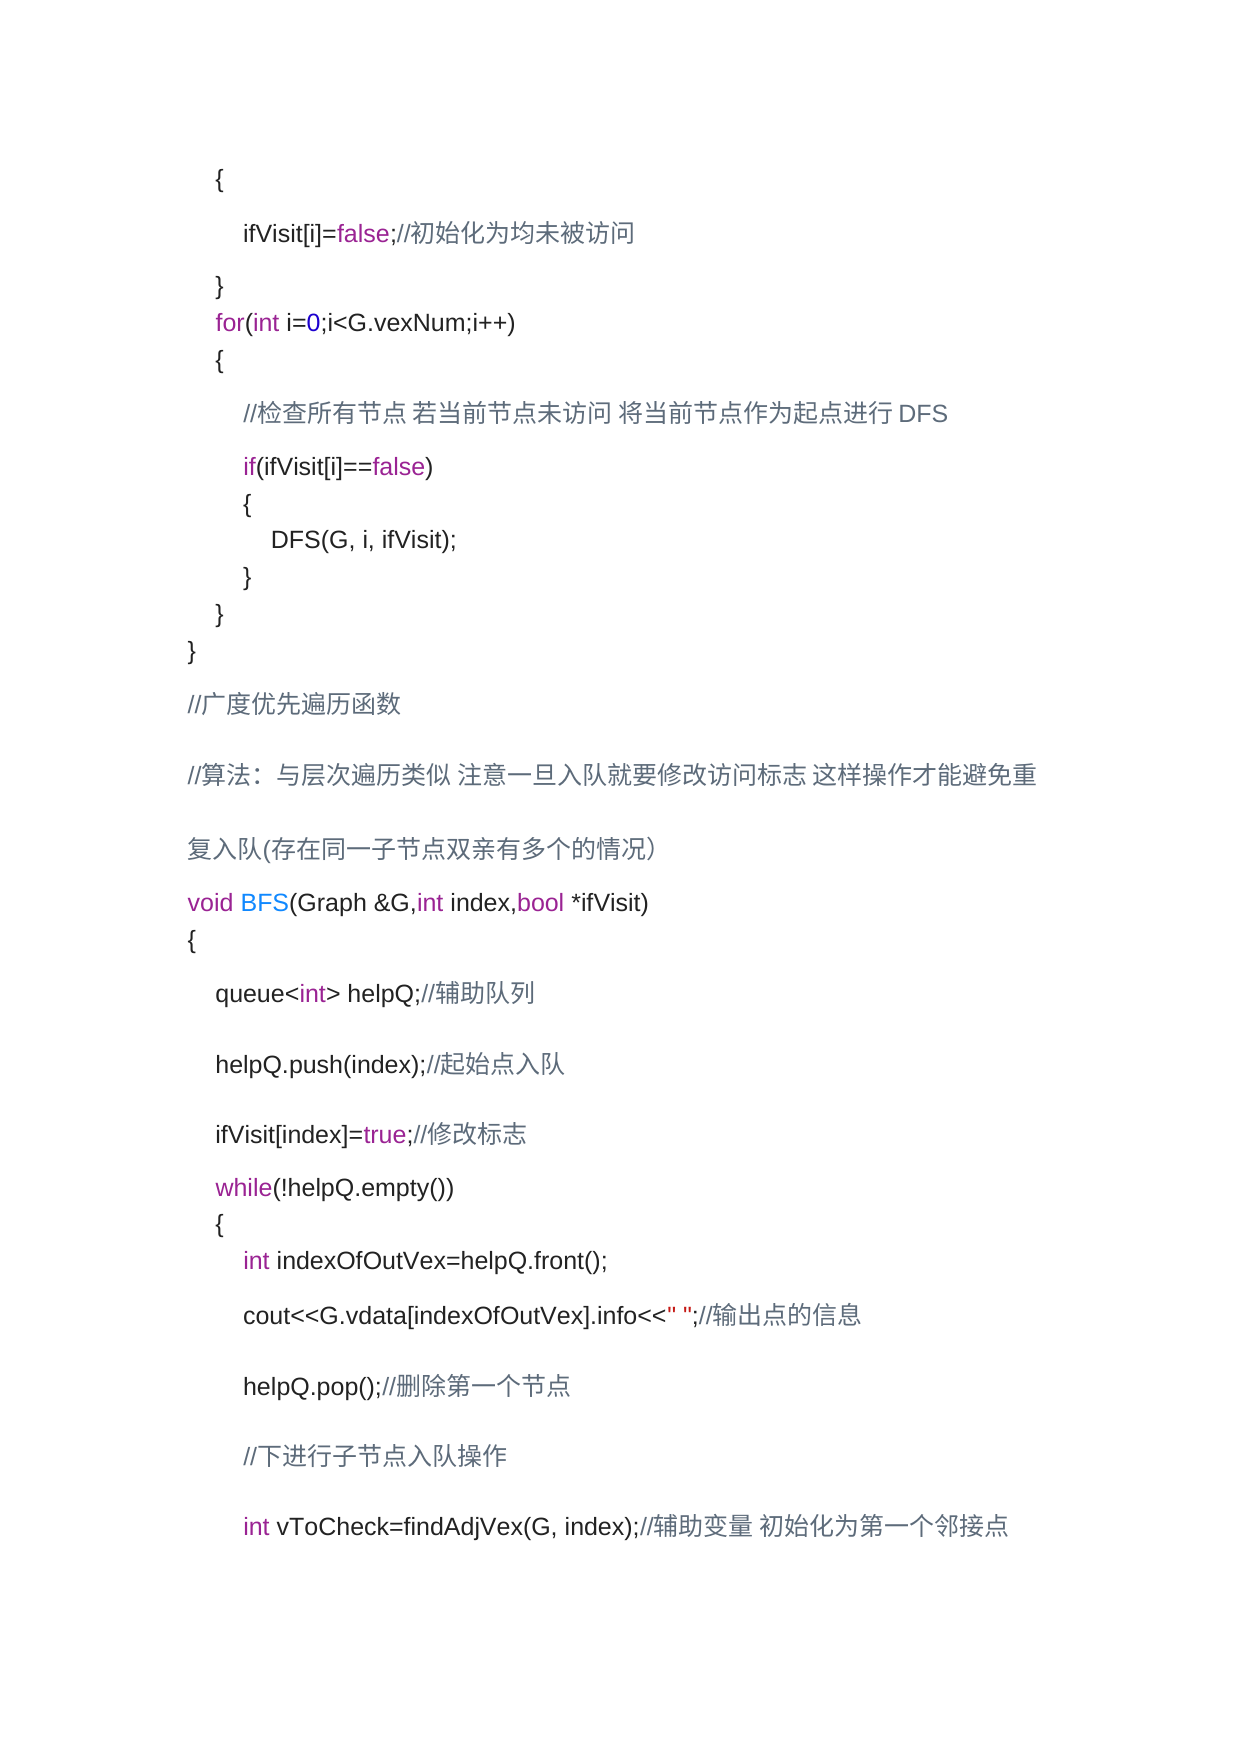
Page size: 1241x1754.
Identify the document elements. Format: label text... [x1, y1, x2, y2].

text //下进行子节点入队操作 [187, 1422, 1053, 1487]
text { [187, 923, 1053, 955]
text queue<int> helpQ;//辅助队列 [187, 959, 1053, 1024]
text } [187, 560, 1053, 593]
text helpQ.push(index);//起始点入队 [187, 1030, 1053, 1095]
text int indexOfOutVex=helpQ.front(); [187, 1244, 1053, 1277]
text void BFS(Graph &G,int index,bool *ifVisit) [187, 886, 1053, 918]
text } [187, 269, 1053, 302]
text } [187, 597, 1053, 629]
text for(int i=0;i<G.vexNum;i++) [187, 306, 1053, 338]
text { [187, 487, 1053, 519]
text //算法：与层次遍历类似 注意一旦入队就要修改访问标志 这样操作才能避免重复入队(存在同一子节点双亲有多个的情况） [187, 741, 1053, 881]
text DFS(G, i, ifVisit); [187, 523, 1053, 556]
text while(!helpQ.empty()) [187, 1171, 1053, 1203]
text if(ifVisit[i]==false) [187, 450, 1053, 482]
text //广度优先遍历函数 [187, 671, 1053, 736]
text ifVisit[i]=false;//初始化为均未被访问 [187, 199, 1053, 264]
text { [187, 343, 1053, 375]
text int vToCheck=findAdjVex(G, index);//辅助变量 初始化为第一个邻接点 [187, 1492, 1053, 1557]
text { [187, 162, 1053, 194]
text ifVisit[index]=true;//修改标志 [187, 1100, 1053, 1165]
text //检查所有节点 若当前节点未访问 将当前节点作为起点进行DFS [187, 379, 1053, 444]
text helpQ.pop();//删除第一个节点 [187, 1352, 1053, 1417]
text } [187, 634, 1053, 666]
text { [187, 1208, 1053, 1240]
text cout<<G.vdata[indexOfOutVex].info<<" ";//输出点的信息 [187, 1281, 1053, 1346]
